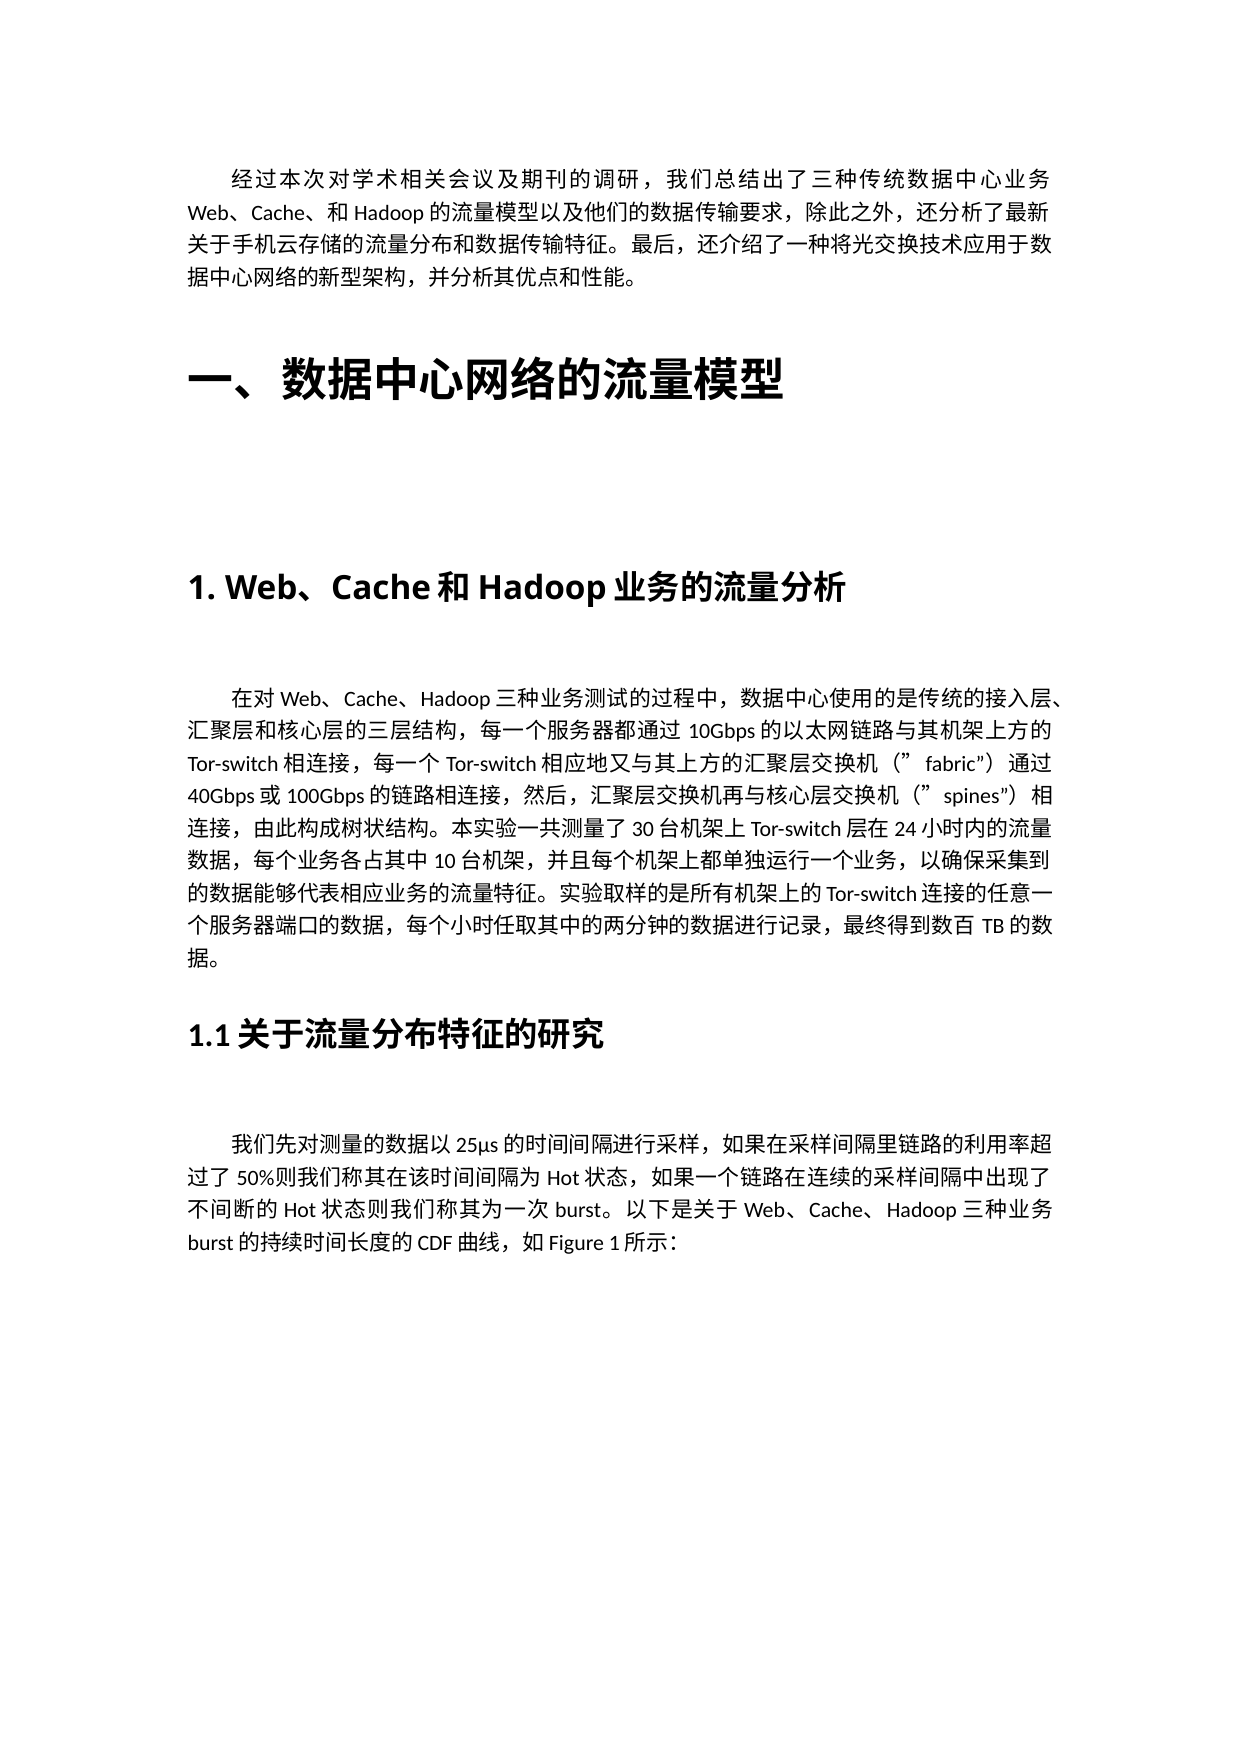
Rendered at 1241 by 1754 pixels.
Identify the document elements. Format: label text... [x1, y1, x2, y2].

subtitle 数据中心网络的流量模型 [187, 327, 1053, 425]
subtitle 1.1 关于流量分布特征的研究 [187, 1000, 1053, 1065]
text 在对Web、Cache、Hadoop三种业务测试的过程中，数据中心使用的是传统的接入层、汇聚层和核心层的三层结构，每一个服务器都通过10Gbps的以太网链路与其机架上方的Tor-switch相连接，每一个Tor-switch相应地又与其上方的汇聚层交换机（”fabric”）通过40Gbps或100Gbps的链路相连接，然后，汇聚层交换机再与核心层交换机（”spines”）相连接，由此构成树状结构。本实验一共测量了30台机架上Tor-switch层在24小时内的流量数据，每个业务各占其中10台机架，并且每个机架上都单独运行一个业务，以确保采集到的数据能够代表相应业务的流量特征。实验取样的是所有机架上的Tor-switch连接的任意一个服务器端口的数据，每个小时任取其中的两分钟的数据进行记录，最终得到数百TB的数据。 [187, 680, 1053, 973]
text 我们先对测量的数据以25µs的时间间隔进行采样，如果在采样间隔里链路的利用率超过了50%则我们称其在该时间间隔为Hot状态，如果一个链路在连续的采样间隔中出现了不间断的Hot状态则我们称其为一次burst。以下是关于Web、Cache、Hadoop三种业务burst的持续时间长度的CDF曲线，如Figure 1所示： [187, 1127, 1053, 1257]
text 经过本次对学术相关会议及期刊的调研，我们总结出了三种传统数据中心业务Web、Cache、和Hadoop的流量模型以及他们的数据传输要求，除此之外，还分析了最新关于手机云存储的流量分布和数据传输特征。最后，还介绍了一种将光交换技术应用于数据中心网络的新型架构，并分析其优点和性能。 [187, 162, 1053, 292]
subtitle Web、Cache和Hadoop业务的流量分析 [187, 553, 1053, 618]
